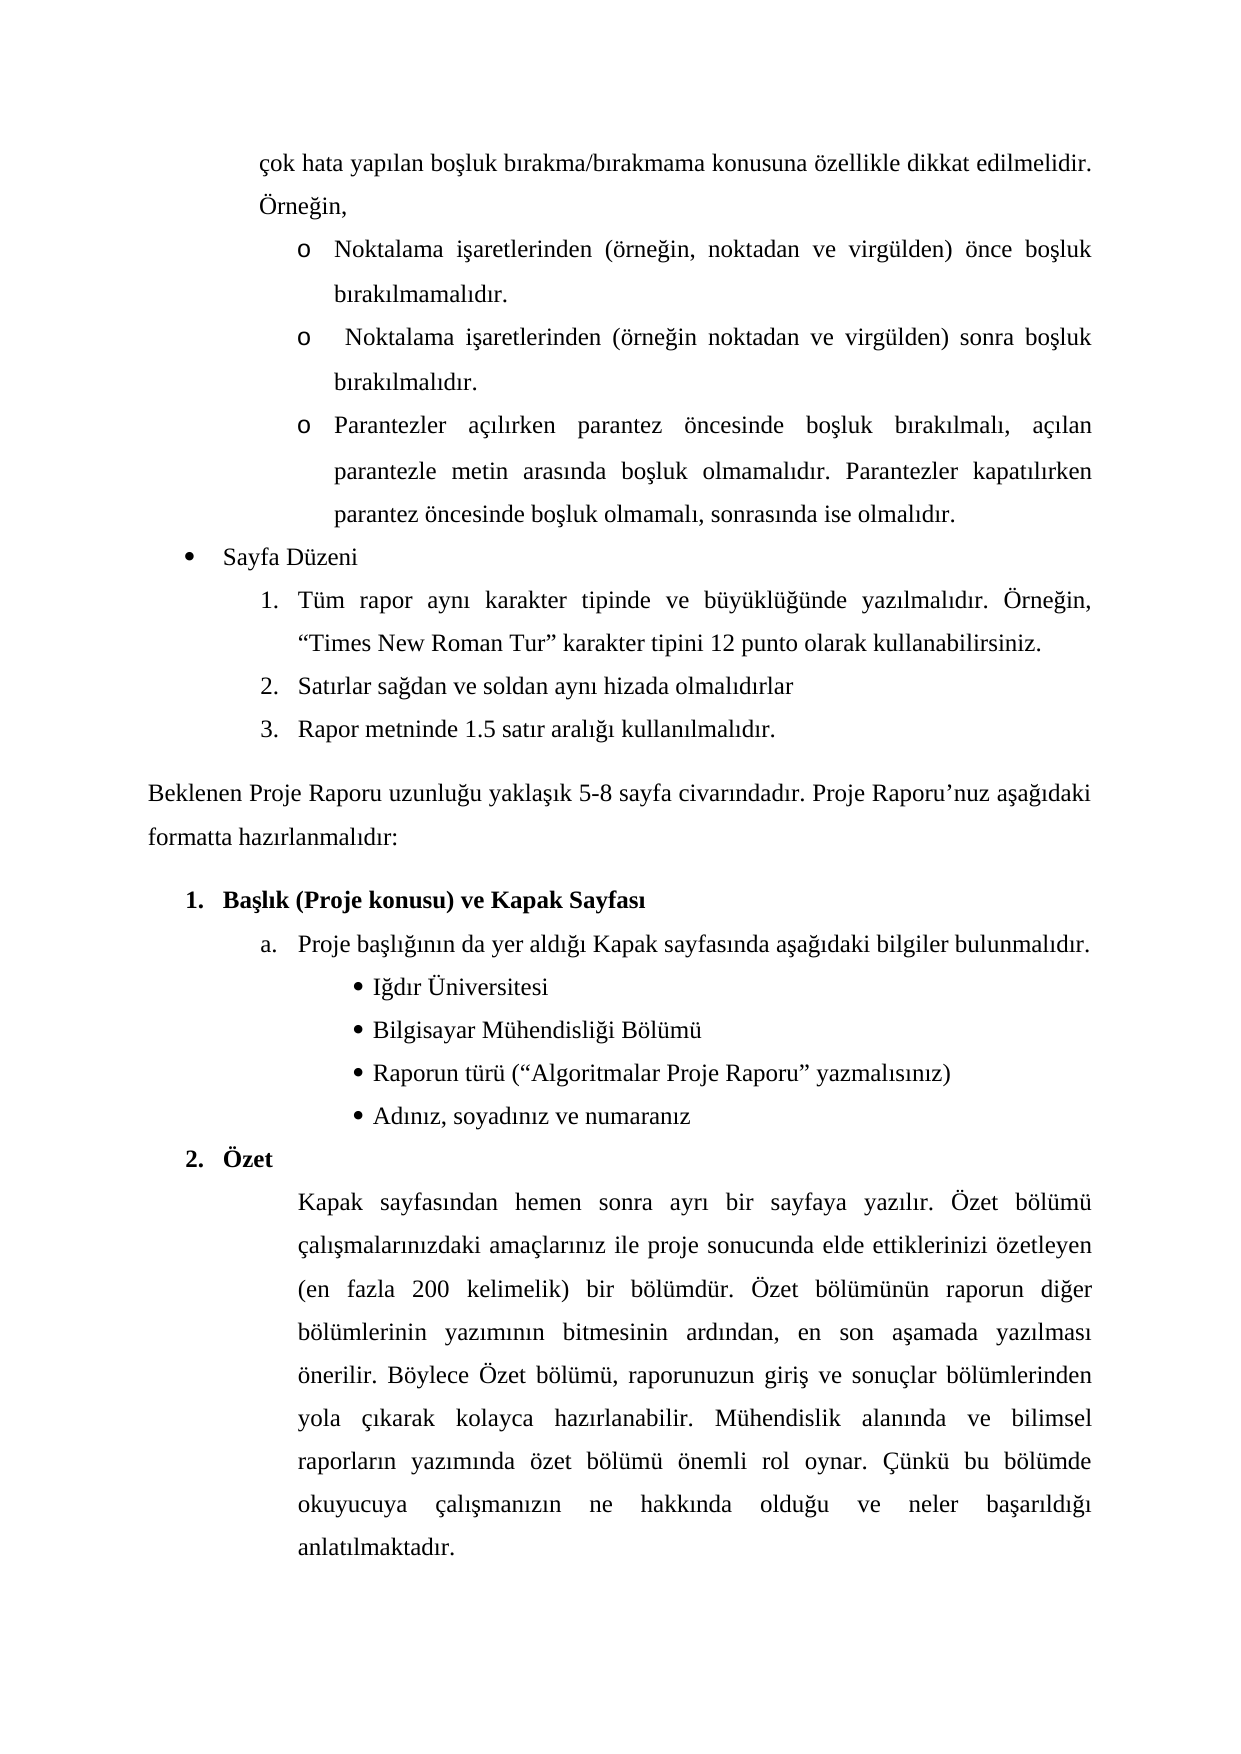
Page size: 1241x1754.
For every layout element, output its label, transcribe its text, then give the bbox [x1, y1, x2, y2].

list Özet [185, 1144, 1093, 1173]
list Parantezler açılırken parantez öncesinde boşluk bırakılmalı, açılan parantezle metin arasında boşluk olmamalıdır. Parantezler kapatılırken parantez öncesinde boşluk olmamalı, sonrasında ise olmalıdır. [296, 411, 1093, 528]
list Kapak sayfasından hemen sonra ayrı bir sayfaya yazılır. Özet bölümü çalışmalarınızdaki amaçlarınız ile proje sonucunda elde ettiklerinizi özetleyen (en fazla 200 kelimelik) bir bölümdür. Özet bölümünün raporun diğer bölümlerinin yazımının bitmesinin ardından, en son aşamada yazılması önerilir. Böylece Özet bölümü, raporunuzun giriş ve sonuçlar bölümlerinden yola çıkarak kolayca hazırlanabilir. Mühendislik alanında ve bilimsel raporların yazımında özet bölümü önemli rol oynar. Çünkü bu bölümde okuyucuya çalışmanızın ne hakkında olduğu ve neler başarıldığı anlatılmaktadır. [298, 1187, 1093, 1561]
list Adınız, soyadınız ve numaranız [354, 1101, 1093, 1130]
list Noktalama işaretlerinden (örneğin noktadan ve virgülden) sonra boşluk bırakılmalıdır. [296, 322, 1093, 396]
list Tüm rapor aynı karakter tipinde ve büyüklüğünde yazılmalıdır. Örneğin, “Times New Roman Tur” karakter tipini 12 punto olarak kullanabilirsiniz. [260, 585, 1093, 657]
list Satırlar sağdan ve soldan aynı hizada olmalıdırlar [260, 671, 1093, 700]
list Bilgisayar Mühendisliği Bölümü [354, 1015, 1093, 1044]
list Sayfa Düzeni [185, 542, 1093, 571]
list Noktalama işaretlerinden (örneğin, noktadan ve virgülden) önce boşluk bırakılmamalıdır. [296, 234, 1093, 308]
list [221, 148, 1093, 219]
list Rapor metninde 1.5 satır aralığı kullanılmalıdır. [260, 714, 1093, 743]
list Proje başlığının da yer aldığı Kapak sayfasında aşağıdaki bilgiler bulunmalıdır. [260, 929, 1093, 957]
list Başlık (Proje konusu) ve Kapak Sayfası [185, 886, 1093, 914]
text Beklenen Proje Raporu uzunluğu yaklaşık 5-8 sayfa civarındadır. Proje Raporu’nuz aşağıdaki formatta hazırlanmalıdır: [148, 778, 1093, 850]
list Raporun türü (“Algoritmalar Proje Raporu” yazmalısınız) [354, 1058, 1093, 1087]
list Iğdır Üniversitesi [354, 972, 1093, 1001]
